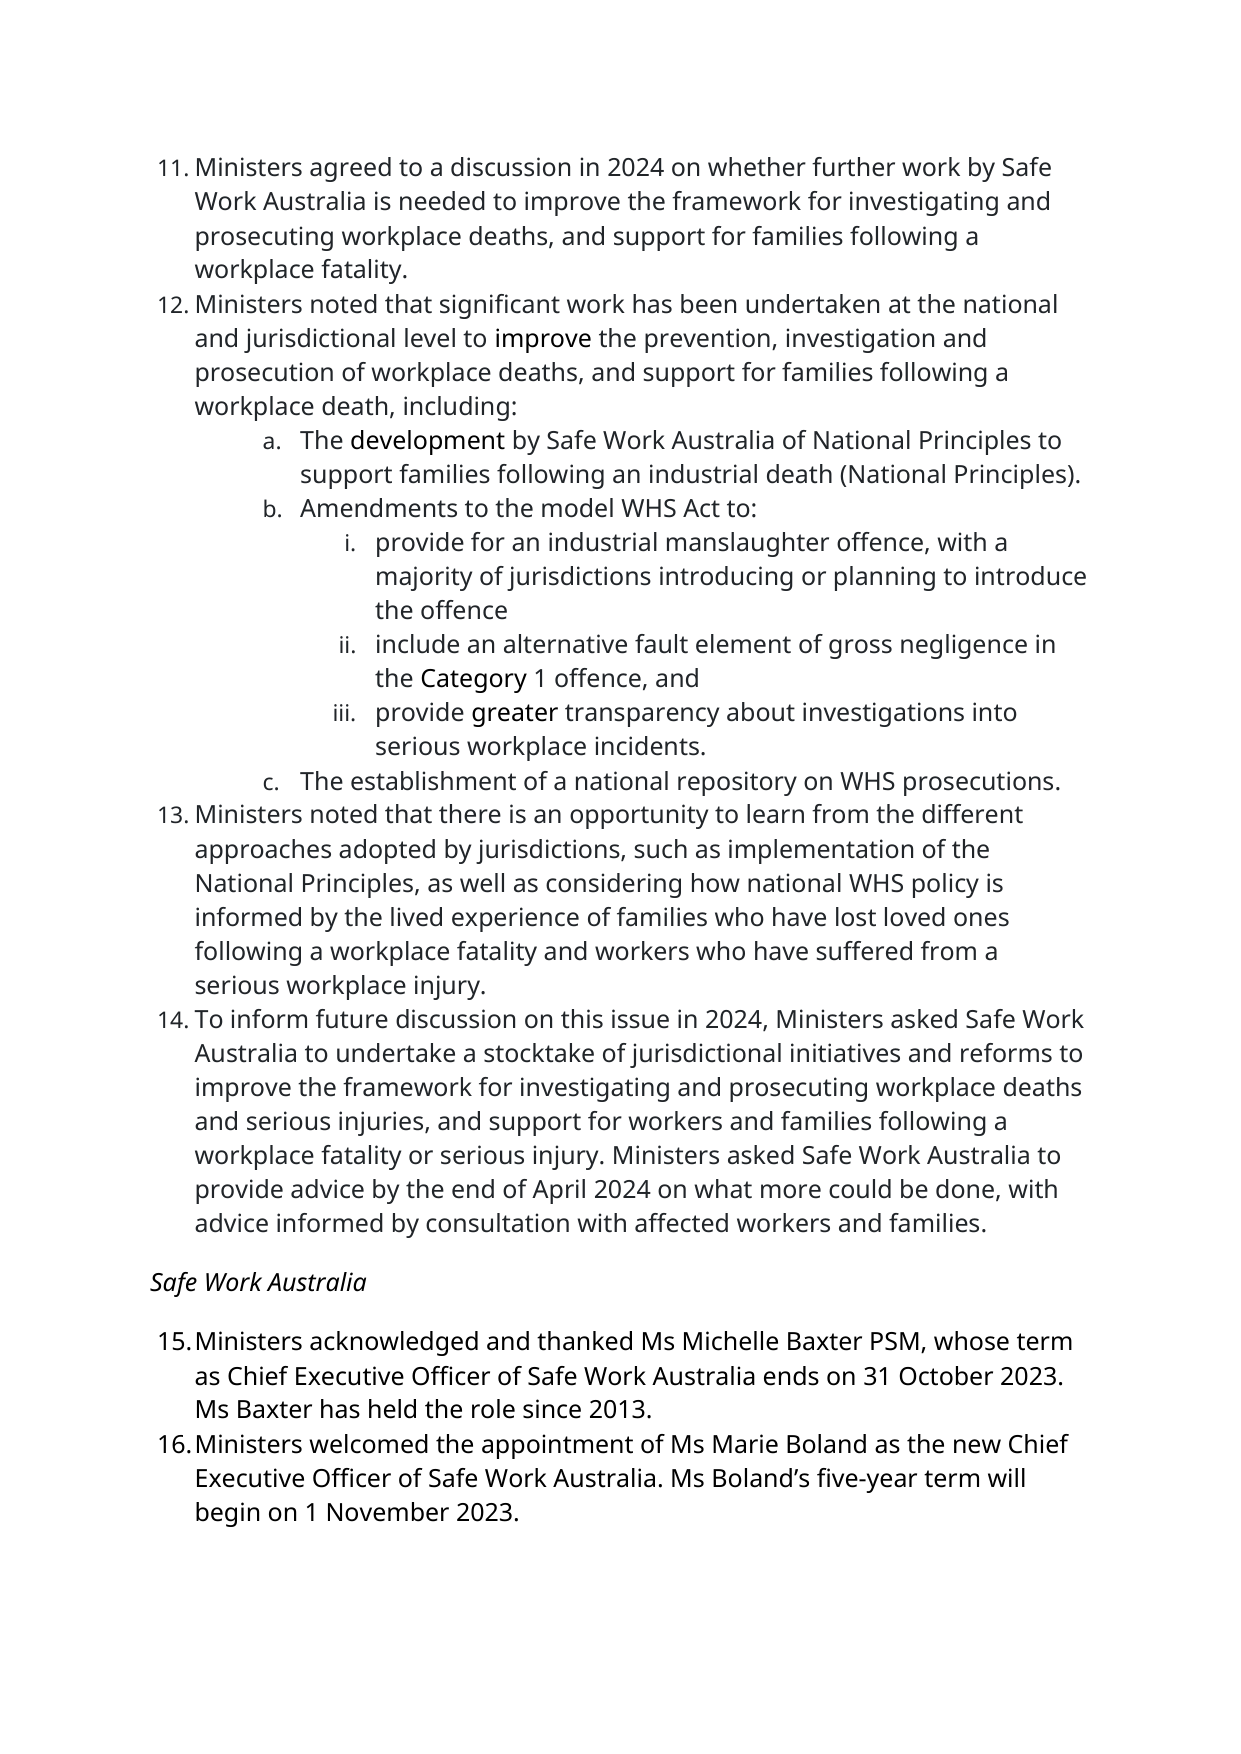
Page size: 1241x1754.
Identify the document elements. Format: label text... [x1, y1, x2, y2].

list Ministers welcomed the appointment of Ms Marie Boland as the new Chief Executive Officer of Safe Work Australia. Ms Boland’s five-year term will begin on 1 November 2023. [157, 1426, 1090, 1528]
list provide for an industrial manslaughter offence, with a majority of jurisdictions introducing or planning to introduce the offence [356, 525, 1090, 627]
list Amendments to the model WHS Act to: [262, 491, 1090, 525]
list Ministers agreed to a discussion in 2024 on whether further work by Safe Work Australia is needed to improve the framework for investigating and prosecuting workplace deaths, and support for families following a workplace fatality. [157, 150, 1090, 286]
list include an alternative fault element of gross negligence in the Category 1 offence, and [356, 627, 1090, 695]
list The development by Safe Work Australia of National Principles to support families following an industrial death (National Principles). [262, 422, 1090, 491]
list Ministers noted that there is an opportunity to learn from the different approaches adopted by jurisdictions, such as implementation of the National Principles, as well as considering how national WHS policy is informed by the lived experience of families who have lost loved ones following a workplace fatality and workers who have suffered from a serious workplace injury. [157, 797, 1090, 1002]
list The establishment of a national repository on WHS prosecutions. [262, 763, 1090, 797]
list To inform future discussion on this issue in 2024, Ministers asked Safe Work Australia to undertake a stocktake of jurisdictional initiatives and reforms to improve the framework for investigating and prosecuting workplace deaths and serious injuries, and support for workers and families following a workplace fatality or serious injury. Ministers asked Safe Work Australia to provide advice by the end of April 2024 on what more could be done, with advice informed by consultation with affected workers and families. [157, 1002, 1090, 1240]
list Ministers noted that significant work has been undertaken at the national and jurisdictional level to improve the prevention, investigation and prosecution of workplace deaths, and support for families following a workplace death, including: [157, 286, 1090, 422]
list Ministers acknowledged and thanked Ms Michelle Baxter PSM, whose term as Chief Executive Officer of Safe Work Australia ends on 31 October 2023. Ms Baxter has held the role since 2013. [157, 1324, 1090, 1426]
text Safe Work Australia [150, 1265, 1090, 1299]
list provide greater transparency about investigations into serious workplace incidents. [356, 695, 1090, 763]
